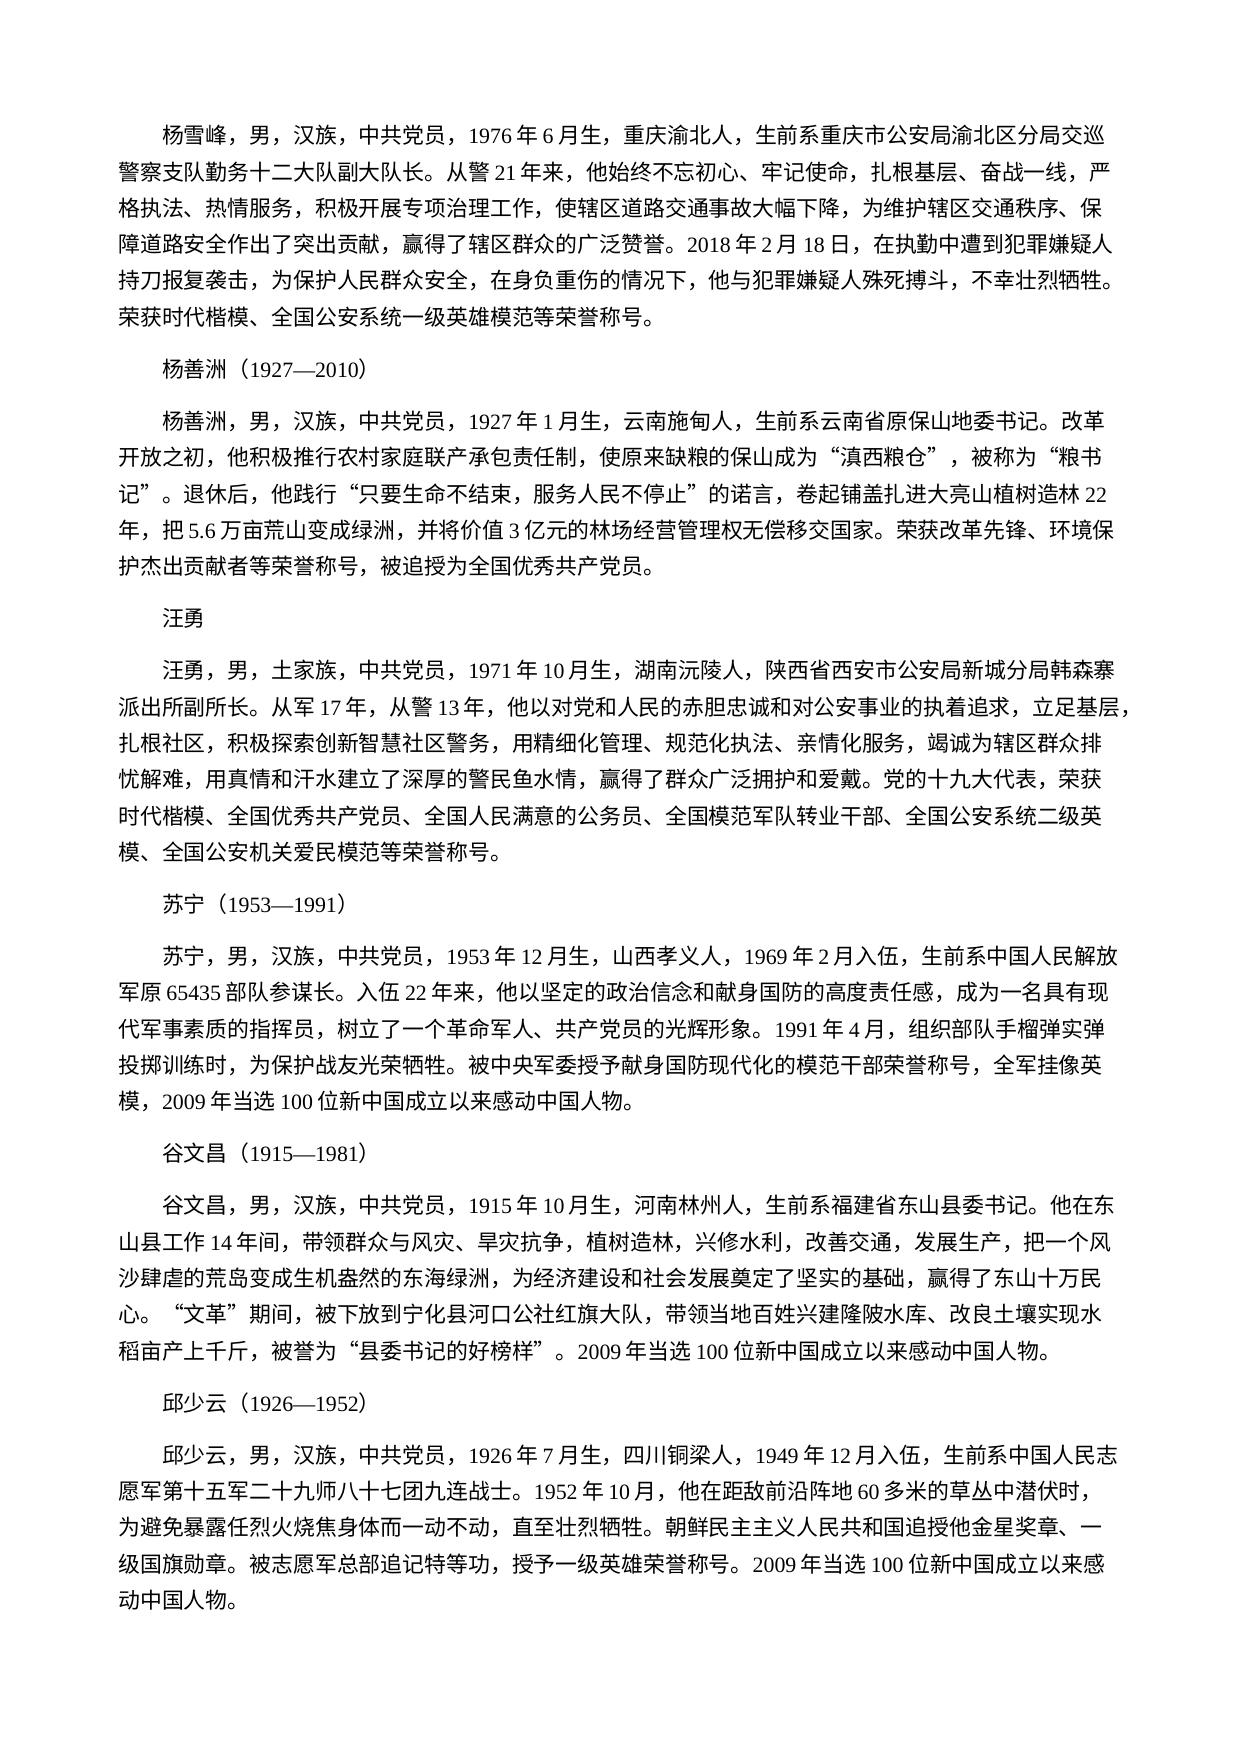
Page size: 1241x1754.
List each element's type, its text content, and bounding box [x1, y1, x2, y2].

text 苏宁，男，汉族，中共党员，1953年12月生，山西孝义人，1969年2月入伍，生前系中国人民解放军原65435部队参谋长。入伍22年来，他以坚定的政治信念和献身国防的高度责任感，成为一名具有现代军事素质的指挥员，树立了一个革命军人、共产党员的光辉形象。1991年4月，组织部队手榴弹实弹投掷训练时，为保护战友光荣牺牲。被中央军委授予献身国防现代化的模范干部荣誉称号，全军挂像英模，2009年当选100位新中国成立以来感动中国人物。 [118, 939, 1122, 1116]
text 汪勇，男，土家族，中共党员，1971年10月生，湖南沅陵人，陕西省西安市公安局新城分局韩森寨派出所副所长。从军17年，从警13年，他以对党和人民的赤胆忠诚和对公安事业的执着追求，立足基层，扎根社区，积极探索创新智慧社区警务，用精细化管理、规范化执法、亲情化服务，竭诚为辖区群众排忧解难，用真情和汗水建立了深厚的警民鱼水情，赢得了群众广泛拥护和爱戴。党的十九大代表，荣获时代楷模、全国优秀共产党员、全国人民满意的公务员、全国模范军队转业干部、全国公安系统二级英模、全国公安机关爱民模范等荣誉称号。 [118, 653, 1122, 867]
text 谷文昌，男，汉族，中共党员，1915年10月生，河南林州人，生前系福建省东山县委书记。他在东山县工作14年间，带领群众与风灾、旱灾抗争，植树造林，兴修水利，改善交通，发展生产，把一个风沙肆虐的荒岛变成生机盎然的东海绿洲，为经济建设和社会发展奠定了坚实的基础，赢得了东山十万民心。“文革”期间，被下放到宁化县河口公社红旗大队，带领当地百姓兴建隆陂水库、改良土壤实现水稻亩产上千斤，被誉为“县委书记的好榜样”。2009年当选100位新中国成立以来感动中国人物。 [118, 1188, 1122, 1365]
text 杨善洲，男，汉族，中共党员，1927年1月生，云南施甸人，生前系云南省原保山地委书记。改革开放之初，他积极推行农村家庭联产承包责任制，使原来缺粮的保山成为“滇西粮仓”，被称为“粮书记”。退休后，他践行“只要生命不结束，服务人民不停止”的诺言，卷起铺盖扎进大亮山植树造林22年，把5.6万亩荒山变成绿洲，并将价值3亿元的林场经营管理权无偿移交国家。荣获改革先锋、环境保护杰出贡献者等荣誉称号，被追授为全国优秀共产党员。 [118, 404, 1122, 581]
text 杨雪峰，男，汉族，中共党员，1976年6月生，重庆渝北人，生前系重庆市公安局渝北区分局交巡警察支队勤务十二大队副大队长。从警21年来，他始终不忘初心、牢记使命，扎根基层、奋战一线，严格执法、热情服务，积极开展专项治理工作，使辖区道路交通事故大幅下降，为维护辖区交通秩序、保障道路安全作出了突出贡献，赢得了辖区群众的广泛赞誉。2018年2月18日，在执勤中遭到犯罪嫌疑人持刀报复袭击，为保护人民群众安全，在身负重伤的情况下，他与犯罪嫌疑人殊死搏斗，不幸壮烈牺牲。荣获时代楷模、全国公安系统一级英雄模范等荣誉称号。 [118, 118, 1122, 332]
text 汪勇 [118, 601, 1122, 633]
text 邱少云，男，汉族，中共党员，1926年7月生，四川铜梁人，1949年12月入伍，生前系中国人民志愿军第十五军二十九师八十七团九连战士。1952年10月，他在距敌前沿阵地60多米的草丛中潜伏时，为避免暴露任烈火烧焦身体而一动不动，直至壮烈牺牲。朝鲜民主主义人民共和国追授他金星奖章、一级国旗勋章。被志愿军总部追记特等功，授予一级英雄荣誉称号。2009年当选100位新中国成立以来感动中国人物。 [118, 1438, 1122, 1615]
text 邱少云（1926—1952） [118, 1386, 1122, 1417]
text 谷文昌（1915—1981） [118, 1136, 1122, 1168]
text 苏宁（1953—1991） [118, 887, 1122, 919]
text 杨善洲（1927—2010） [118, 352, 1122, 383]
